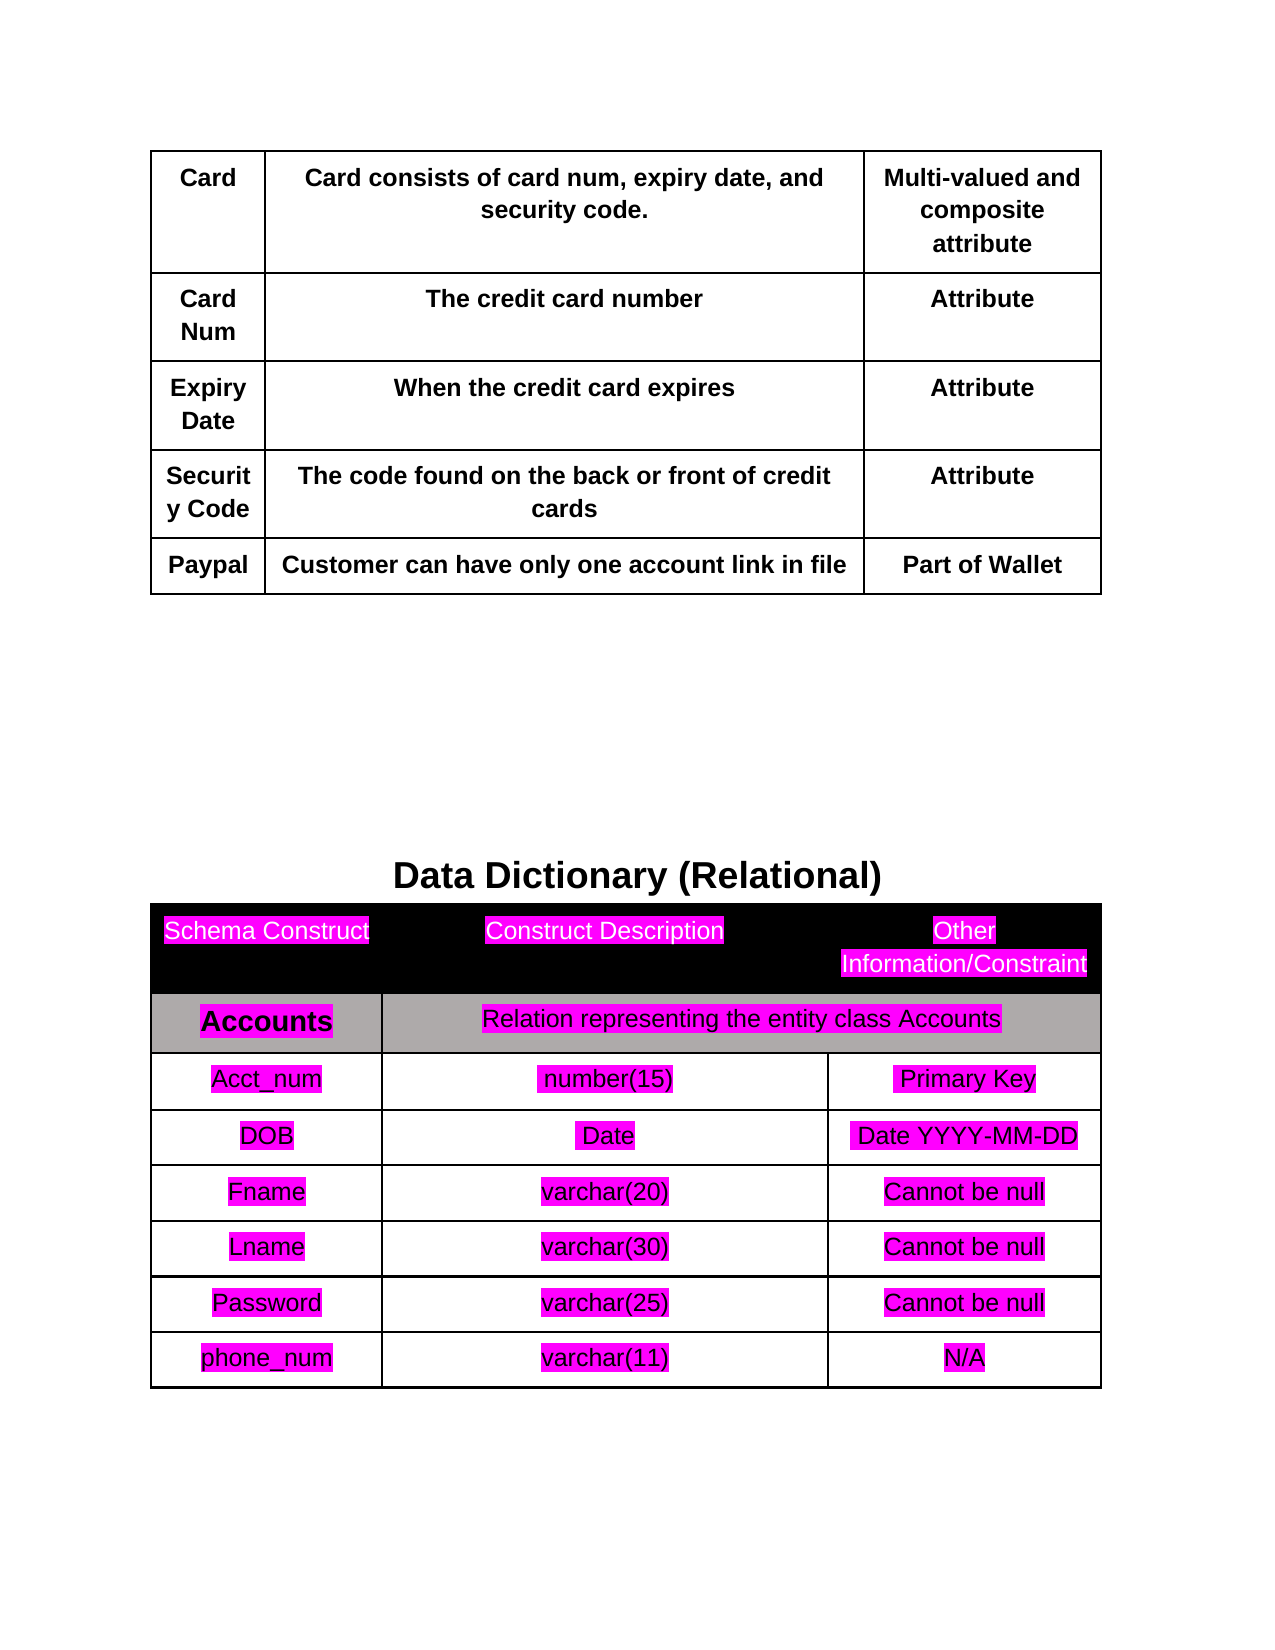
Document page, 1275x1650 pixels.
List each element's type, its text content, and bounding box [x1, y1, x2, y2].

table_cell Date YYYY-MM-DD [829, 1111, 1100, 1164]
table_cell The credit card number [266, 274, 863, 360]
table_cell phone_num [152, 1333, 381, 1386]
table_cell Attribute [865, 451, 1100, 537]
table_cell Accounts [152, 994, 381, 1052]
table_cell Password [152, 1278, 381, 1331]
table_cell Paypal [152, 539, 264, 593]
table_cell varchar(25) [383, 1278, 827, 1331]
table_cell Customer can have only one account link in file [266, 539, 863, 593]
table_cell DOB [152, 1111, 381, 1164]
table_cell Relation representing the entity class Accounts [383, 994, 1100, 1052]
table_cell Part of Wallet [865, 539, 1100, 593]
table_cell Expiry Date [152, 362, 264, 449]
table_cell number(15) [383, 1054, 827, 1109]
table_cell Lname [152, 1222, 381, 1275]
table_cell Attribute [865, 274, 1100, 360]
table_header Schema Construct [152, 905, 381, 992]
table_cell Acct_num [152, 1054, 381, 1109]
table_cell N/A [829, 1333, 1100, 1386]
table_cell The code found on the back or front of credit cards [266, 451, 863, 537]
table_cell Card consists of card num, expiry date, and security code. [266, 152, 863, 272]
text Data Dictionary (Relational) [150, 853, 1125, 897]
table_cell Date [383, 1111, 827, 1164]
table_cell Primary Key [829, 1054, 1100, 1109]
table_cell varchar(30) [383, 1222, 827, 1275]
table_cell Attribute [865, 362, 1100, 449]
table_cell Fname [152, 1166, 381, 1220]
table_cell Card [152, 152, 264, 272]
table_header Construct Description [383, 905, 827, 992]
table_cell Cannot be null [829, 1222, 1100, 1275]
table_cell Card Num [152, 274, 264, 360]
table_header Other Information/Constraint [829, 905, 1100, 992]
table_cell varchar(11) [383, 1333, 827, 1386]
table_cell Security Code [152, 451, 264, 537]
table_cell Multi-valued and composite attribute [865, 152, 1100, 272]
table_cell When the credit card expires [266, 362, 863, 449]
table_cell varchar(20) [383, 1166, 827, 1220]
table_cell Cannot be null [829, 1278, 1100, 1331]
table_cell Cannot be null [829, 1166, 1100, 1220]
